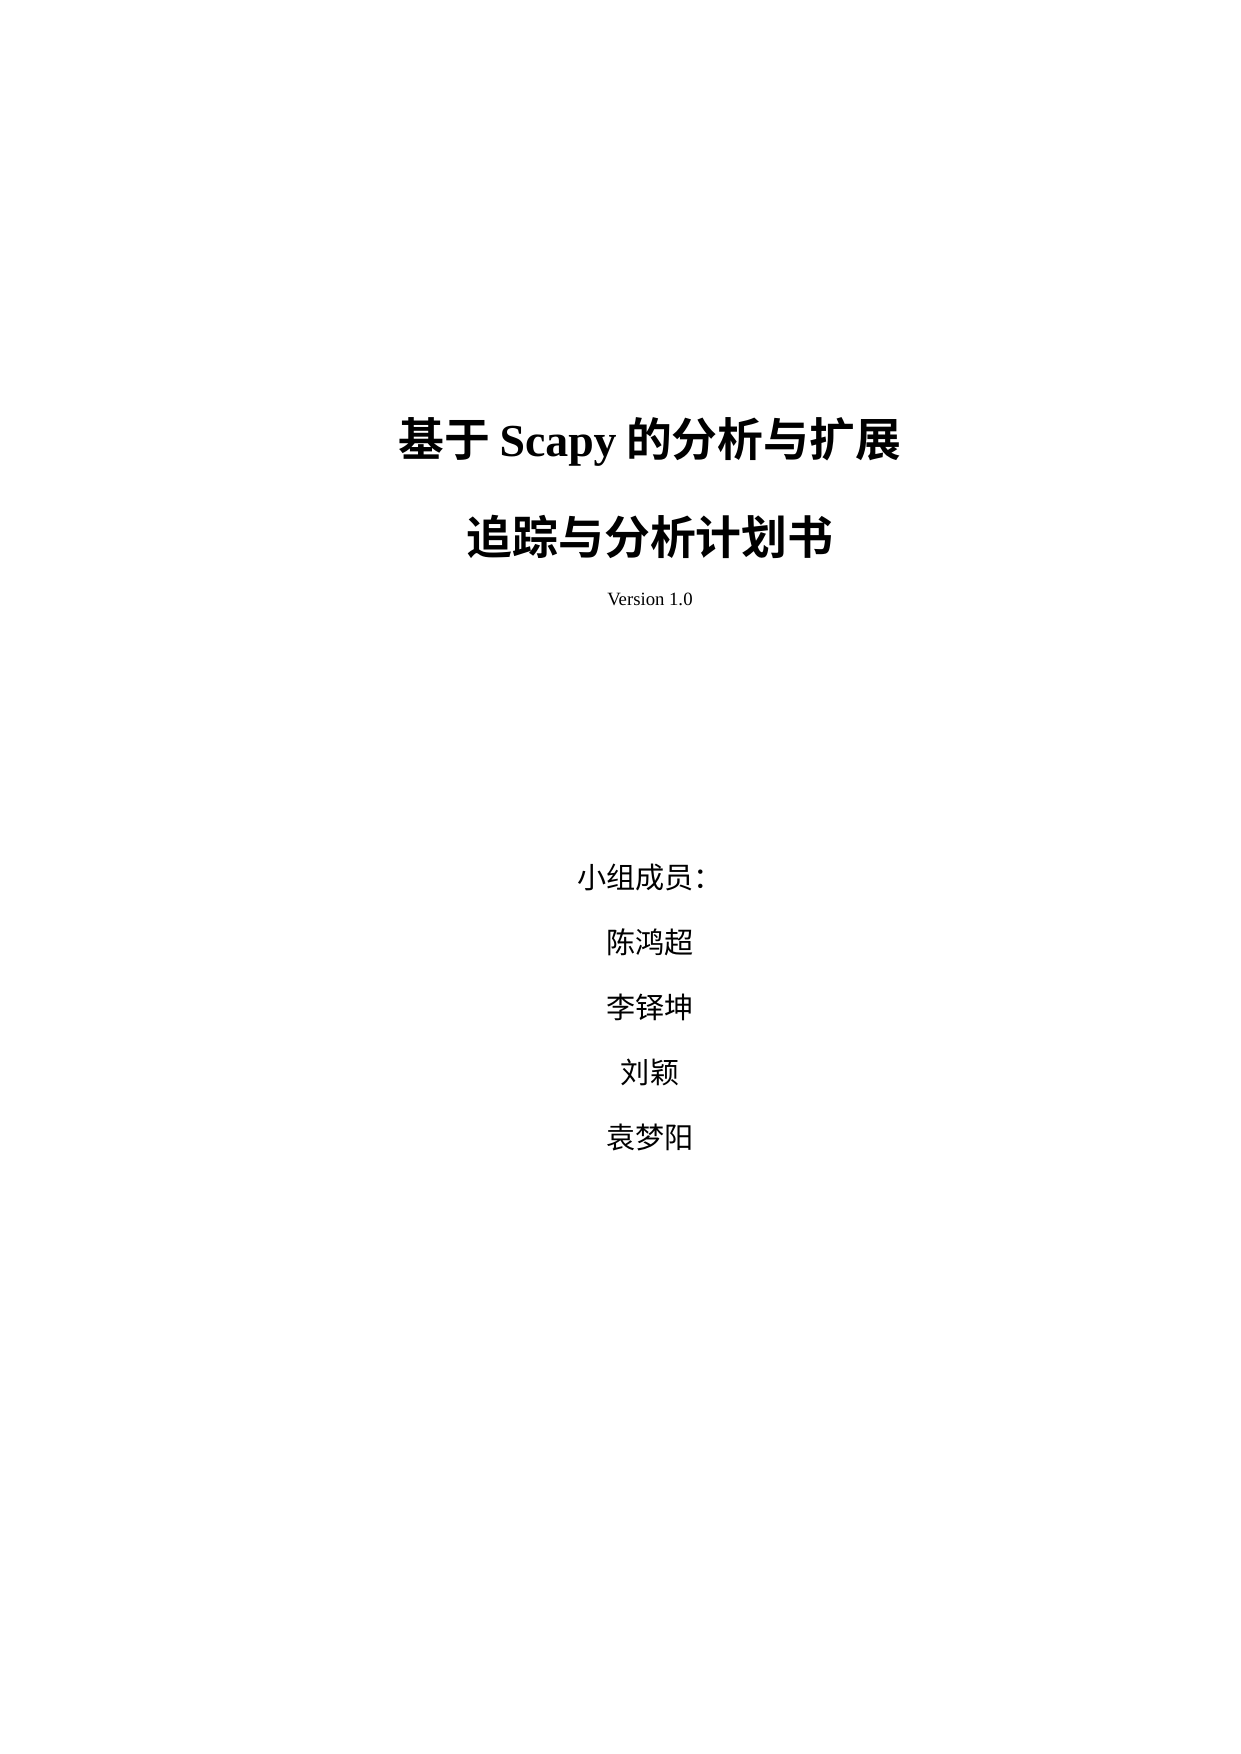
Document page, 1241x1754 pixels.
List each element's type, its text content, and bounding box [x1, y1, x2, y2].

text 小组成员： [177, 843, 1122, 908]
text 追踪与分析计划书 [177, 485, 1122, 583]
text 袁梦阳 [177, 1103, 1122, 1168]
text Version 1.0 [177, 583, 1122, 615]
text 基于Scapy的分析与扩展 [177, 388, 1122, 485]
text 李铎坤 [177, 973, 1122, 1038]
text 刘颖 [177, 1038, 1122, 1103]
text 陈鸿超 [177, 908, 1122, 973]
